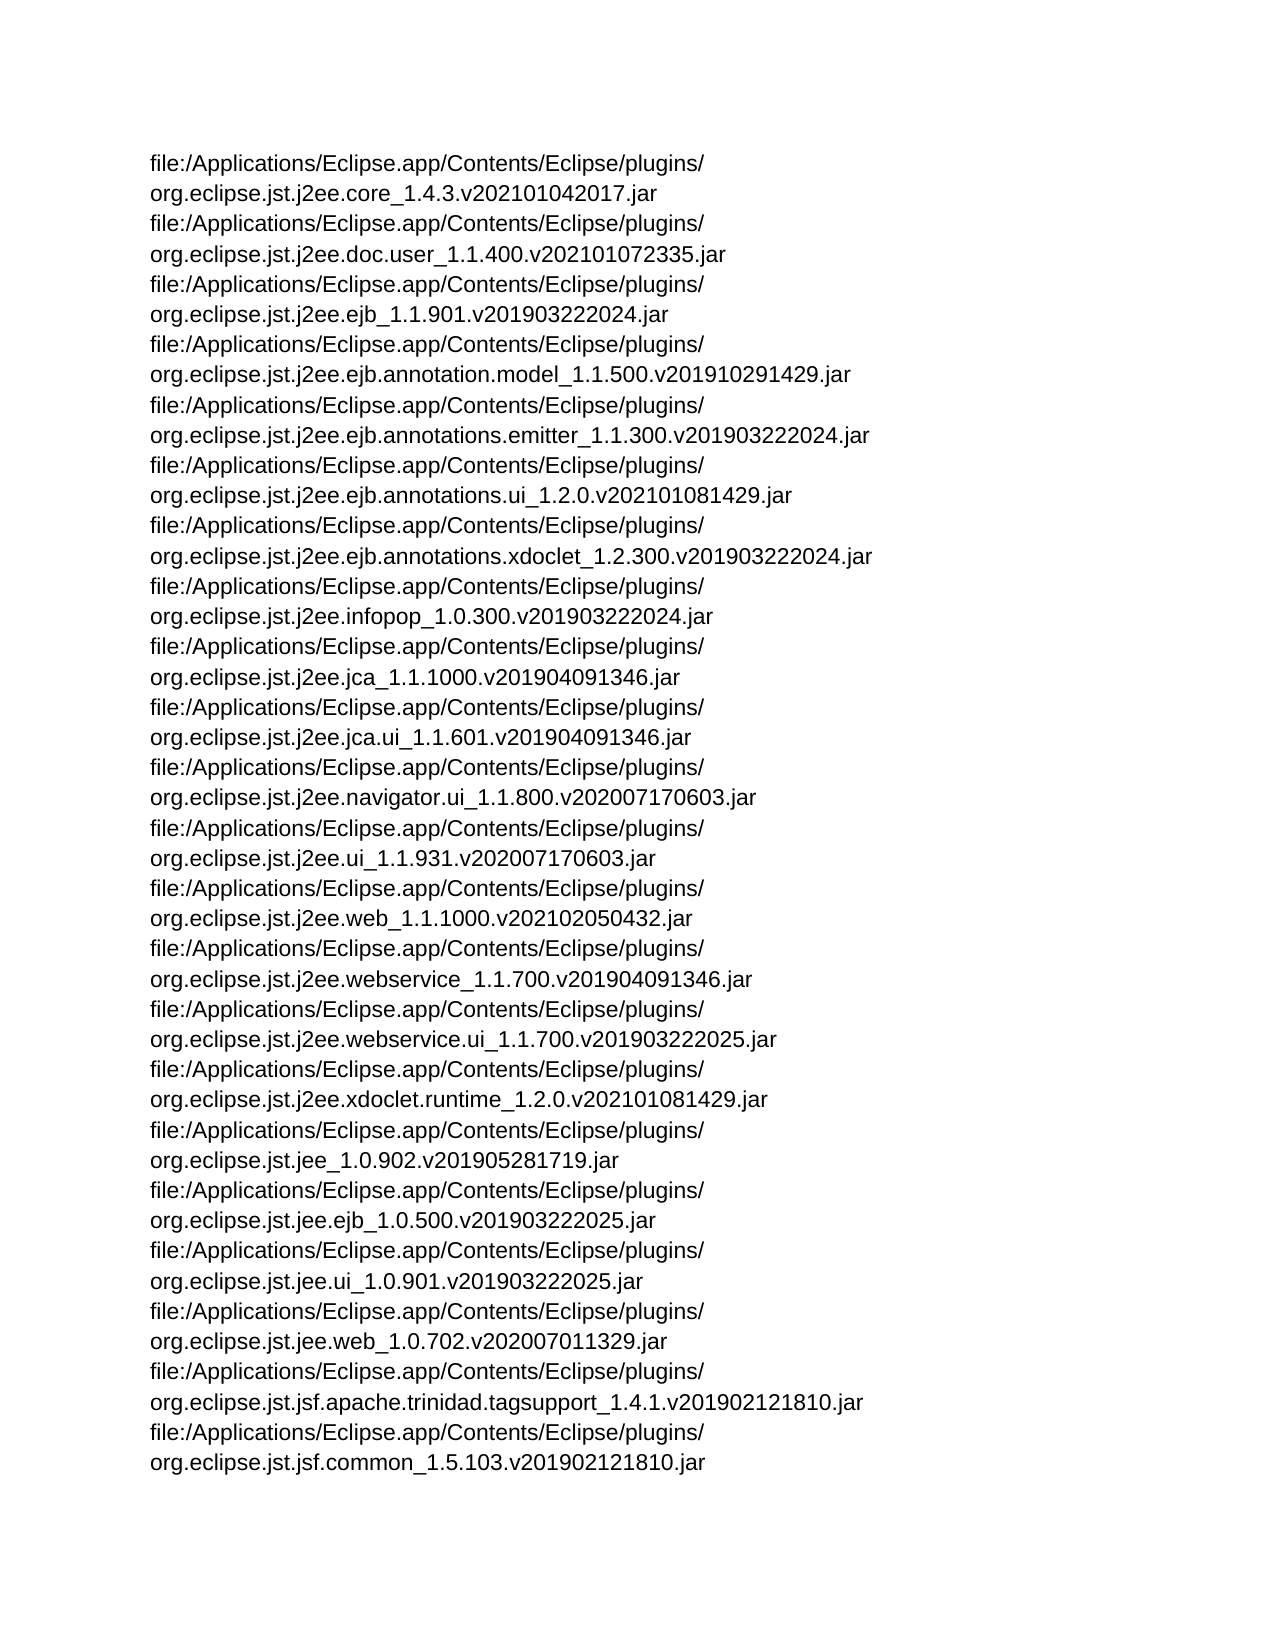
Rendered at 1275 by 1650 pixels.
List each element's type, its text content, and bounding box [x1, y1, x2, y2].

text file:/Applications/Eclipse.app/Contents/Eclipse/plugins/org.eclipse.jst.j2ee.jca.ui_1.1.601.v201904091346.jar [150, 694, 1125, 750]
text file:/Applications/Eclipse.app/Contents/Eclipse/plugins/org.eclipse.jst.j2ee.core_1.4.3.v202101042017.jar [150, 150, 1125, 207]
text file:/Applications/Eclipse.app/Contents/Eclipse/plugins/org.eclipse.jst.j2ee.ejb.annotations.emitter_1.1.300.v201903222024.jar [150, 392, 1125, 448]
text file:/Applications/Eclipse.app/Contents/Eclipse/plugins/org.eclipse.jst.j2ee.ejb.annotations.xdoclet_1.2.300.v201903222024.jar [150, 512, 1125, 569]
text file:/Applications/Eclipse.app/Contents/Eclipse/plugins/org.eclipse.jst.j2ee.ui_1.1.931.v202007170603.jar [150, 814, 1125, 871]
text file:/Applications/Eclipse.app/Contents/Eclipse/plugins/org.eclipse.jst.j2ee.infopop_1.0.300.v201903222024.jar [150, 573, 1125, 629]
text file:/Applications/Eclipse.app/Contents/Eclipse/plugins/org.eclipse.jst.j2ee.ejb.annotations.ui_1.2.0.v202101081429.jar [150, 452, 1125, 509]
text file:/Applications/Eclipse.app/Contents/Eclipse/plugins/org.eclipse.jst.j2ee.navigator.ui_1.1.800.v202007170603.jar [150, 754, 1125, 811]
text file:/Applications/Eclipse.app/Contents/Eclipse/plugins/org.eclipse.jst.jee.ui_1.0.901.v201903222025.jar [150, 1237, 1125, 1294]
text file:/Applications/Eclipse.app/Contents/Eclipse/plugins/org.eclipse.jst.j2ee.web_1.1.1000.v202102050432.jar [150, 875, 1125, 932]
text file:/Applications/Eclipse.app/Contents/Eclipse/plugins/org.eclipse.jst.j2ee.ejb.annotation.model_1.1.500.v201910291429.jar [150, 331, 1125, 388]
text file:/Applications/Eclipse.app/Contents/Eclipse/plugins/org.eclipse.jst.j2ee.jca_1.1.1000.v201904091346.jar [150, 633, 1125, 690]
text file:/Applications/Eclipse.app/Contents/Eclipse/plugins/org.eclipse.jst.j2ee.ejb_1.1.901.v201903222024.jar [150, 271, 1125, 327]
text file:/Applications/Eclipse.app/Contents/Eclipse/plugins/org.eclipse.jst.j2ee.doc.user_1.1.400.v202101072335.jar [150, 210, 1125, 267]
text file:/Applications/Eclipse.app/Contents/Eclipse/plugins/org.eclipse.jst.j2ee.webservice.ui_1.1.700.v201903222025.jar [150, 996, 1125, 1052]
text file:/Applications/Eclipse.app/Contents/Eclipse/plugins/org.eclipse.jst.j2ee.webservice_1.1.700.v201904091346.jar [150, 935, 1125, 992]
text file:/Applications/Eclipse.app/Contents/Eclipse/plugins/org.eclipse.jst.jee_1.0.902.v201905281719.jar [150, 1117, 1125, 1173]
text file:/Applications/Eclipse.app/Contents/Eclipse/plugins/org.eclipse.jst.jee.web_1.0.702.v202007011329.jar [150, 1298, 1125, 1354]
text file:/Applications/Eclipse.app/Contents/Eclipse/plugins/org.eclipse.jst.jsf.common_1.5.103.v201902121810.jar [150, 1419, 1125, 1475]
text file:/Applications/Eclipse.app/Contents/Eclipse/plugins/org.eclipse.jst.jsf.apache.trinidad.tagsupport_1.4.1.v201902121810.jar [150, 1358, 1125, 1415]
text file:/Applications/Eclipse.app/Contents/Eclipse/plugins/org.eclipse.jst.j2ee.xdoclet.runtime_1.2.0.v202101081429.jar [150, 1056, 1125, 1113]
text file:/Applications/Eclipse.app/Contents/Eclipse/plugins/org.eclipse.jst.jee.ejb_1.0.500.v201903222025.jar [150, 1177, 1125, 1234]
